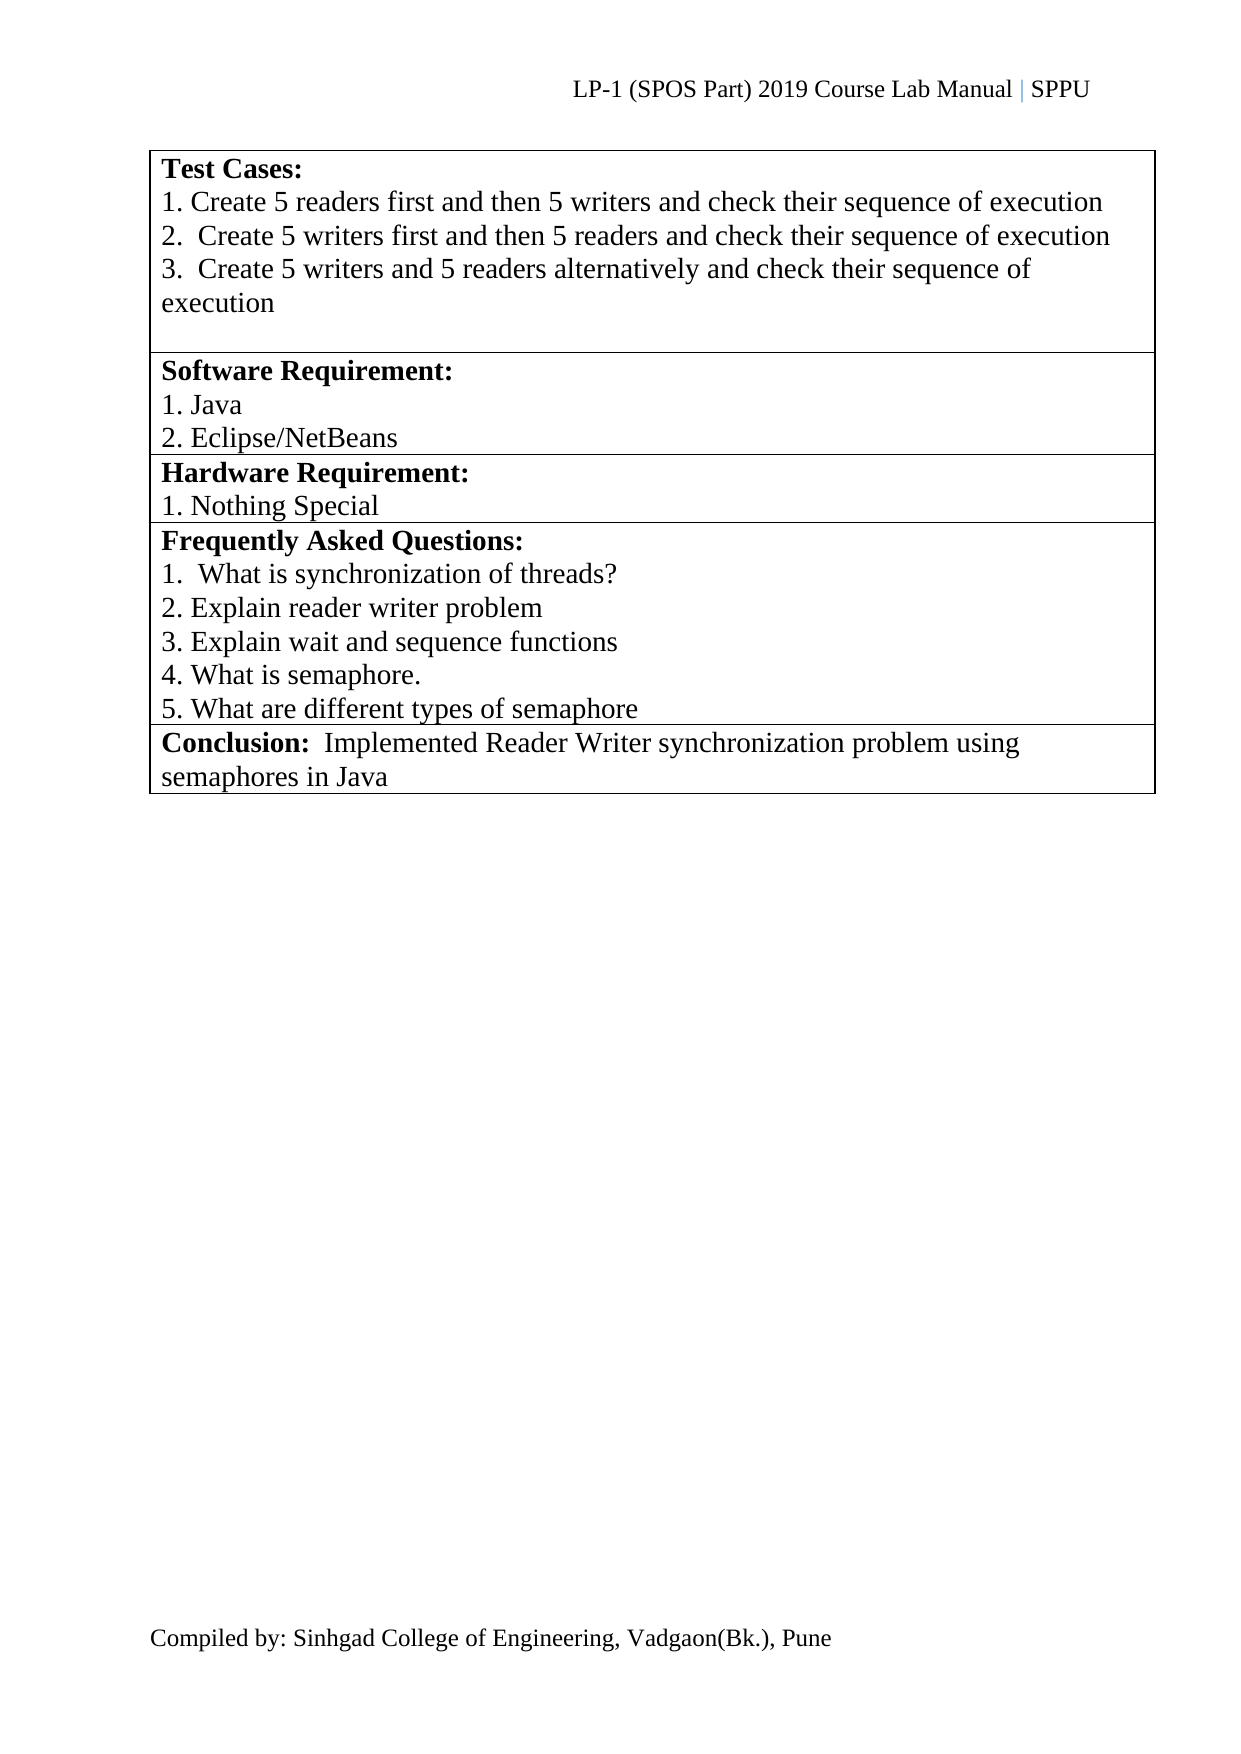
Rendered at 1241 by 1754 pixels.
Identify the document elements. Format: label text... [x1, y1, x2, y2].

table_cell Conclusion: Implemented Reader Writer synchronization problem using semaphores in Java [151, 725, 1154, 792]
table_cell Hardware Requirement: 1. Nothing Special [151, 455, 1154, 522]
table_cell Test Cases: 1. Create 5 readers first and then 5 writers and check their sequence of execution 2. Create 5 writers first and then 5 readers and check their sequence of execution 3. Create 5 writers and 5 readers alternatively and check their sequence of execution [151, 151, 1154, 352]
table_cell Frequently Asked Questions: 1. What is synchronization of threads? 2. Explain reader writer problem 3. Explain wait and sequence functions 4. What is semaphore. 5. What are different types of semaphore [151, 523, 1154, 724]
table_cell Software Requirement: 1. Java 2. Eclipse/NetBeans [151, 353, 1154, 454]
